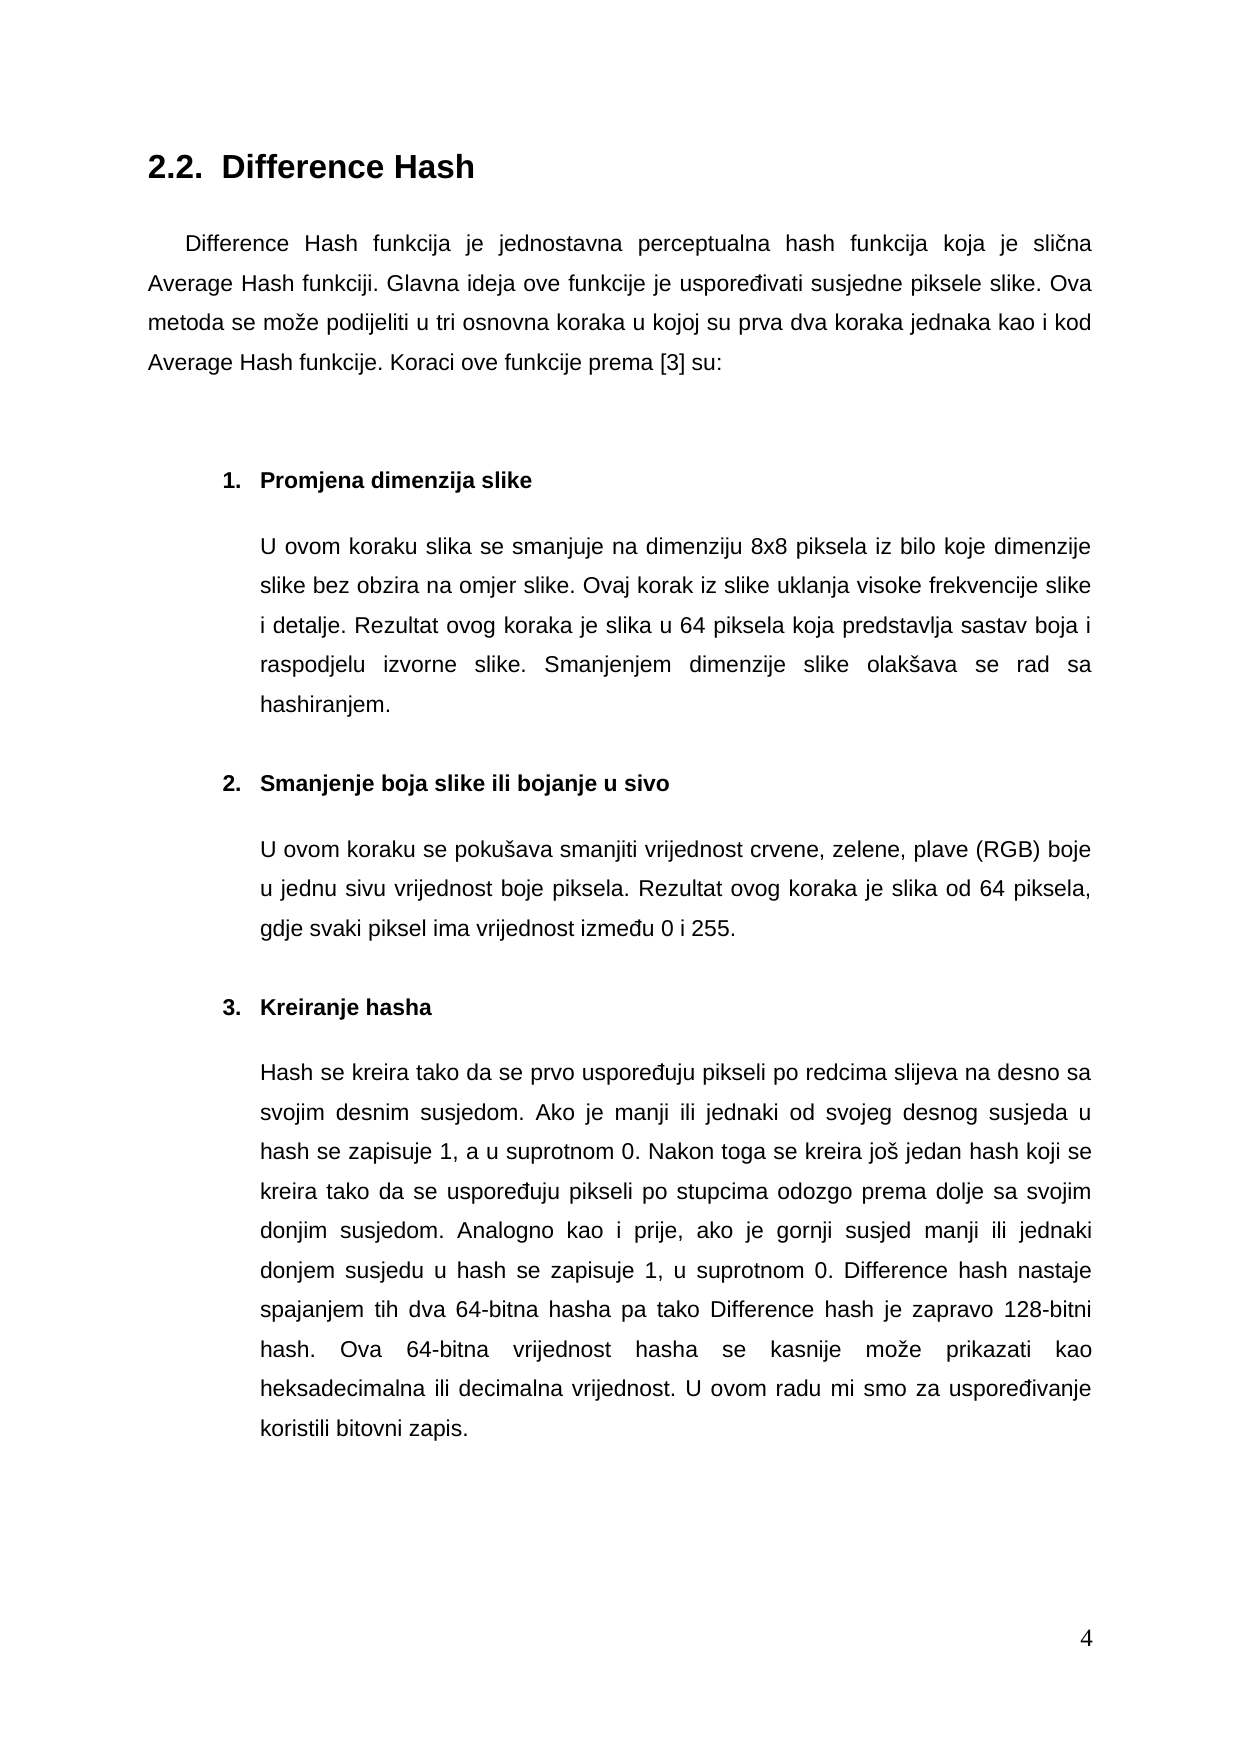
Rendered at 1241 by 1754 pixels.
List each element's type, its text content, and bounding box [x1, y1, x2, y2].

list U ovom koraku se pokušava smanjiti vrijednost crvene, zelene, plave (RGB) boje u jednu sivu vrijednost boje piksela. Rezultat ovog koraka je slika od 64 piksela, gdje svaki piksel ima vrijednost između 0 i 255. [260, 836, 1093, 941]
list Kreiranje hasha [222, 993, 1093, 1020]
list Hash se kreira tako da se prvo uspoređuju pikseli po redcima slijeva na desno sa svojim desnim susjedom. Ako je manji ili jednaki od svojeg desnog susjeda u hash se zapisuje 1, a u suprotnom 0. Nakon toga se kreira još jedan hash koji se kreira tako da se uspoređuju pikseli po stupcima odozgo prema dolje sa svojim donjim susjedom. Analogno kao i prije, ako je gornji susjed manji ili jednaki donjem susjedu u hash se zapisuje 1, u suprotnom 0. Difference hash nastaje spajanjem tih dva 64-bitna hasha pa tako Difference hash je zapravo 128-bitni hash. Ova 64-bitna vrijednost hasha se kasnije može prikazati kao heksadecimalna ili decimalna vrijednost. U ovom radu mi smo za uspoređivanje koristili bitovni zapis. [260, 1059, 1093, 1441]
list Promjena dimenzija slike [222, 467, 1093, 493]
list Smanjenje boja slike ili bojanje u sivo [222, 770, 1093, 796]
list U ovom koraku slika se smanjuje na dimenziju 8x8 piksela iz bilo koje dimenzije slike bez obzira na omjer slike. Ovaj korak iz slike uklanja visoke frekvencije slike i detalje. Rezultat ovog koraka je slika u 64 piksela koja predstavlja sastav boja i raspodjelu izvorne slike. Smanjenjem dimenzije slike olakšava se rad sa hashiranjem. [260, 533, 1093, 717]
text Difference Hash funkcija je jednostavna perceptualna hash funkcija koja je slična Average Hash funkciji. Glavna ideja ove funkcije je uspoređivati susjedne piksele slike. Ova metoda se može podijeliti u tri osnovna koraka u kojoj su prva dva koraka jednaka kao i kod Average Hash funkcije. Koraci ove funkcije prema [3] su: [148, 230, 1093, 375]
text Difference Hash [148, 148, 1093, 186]
